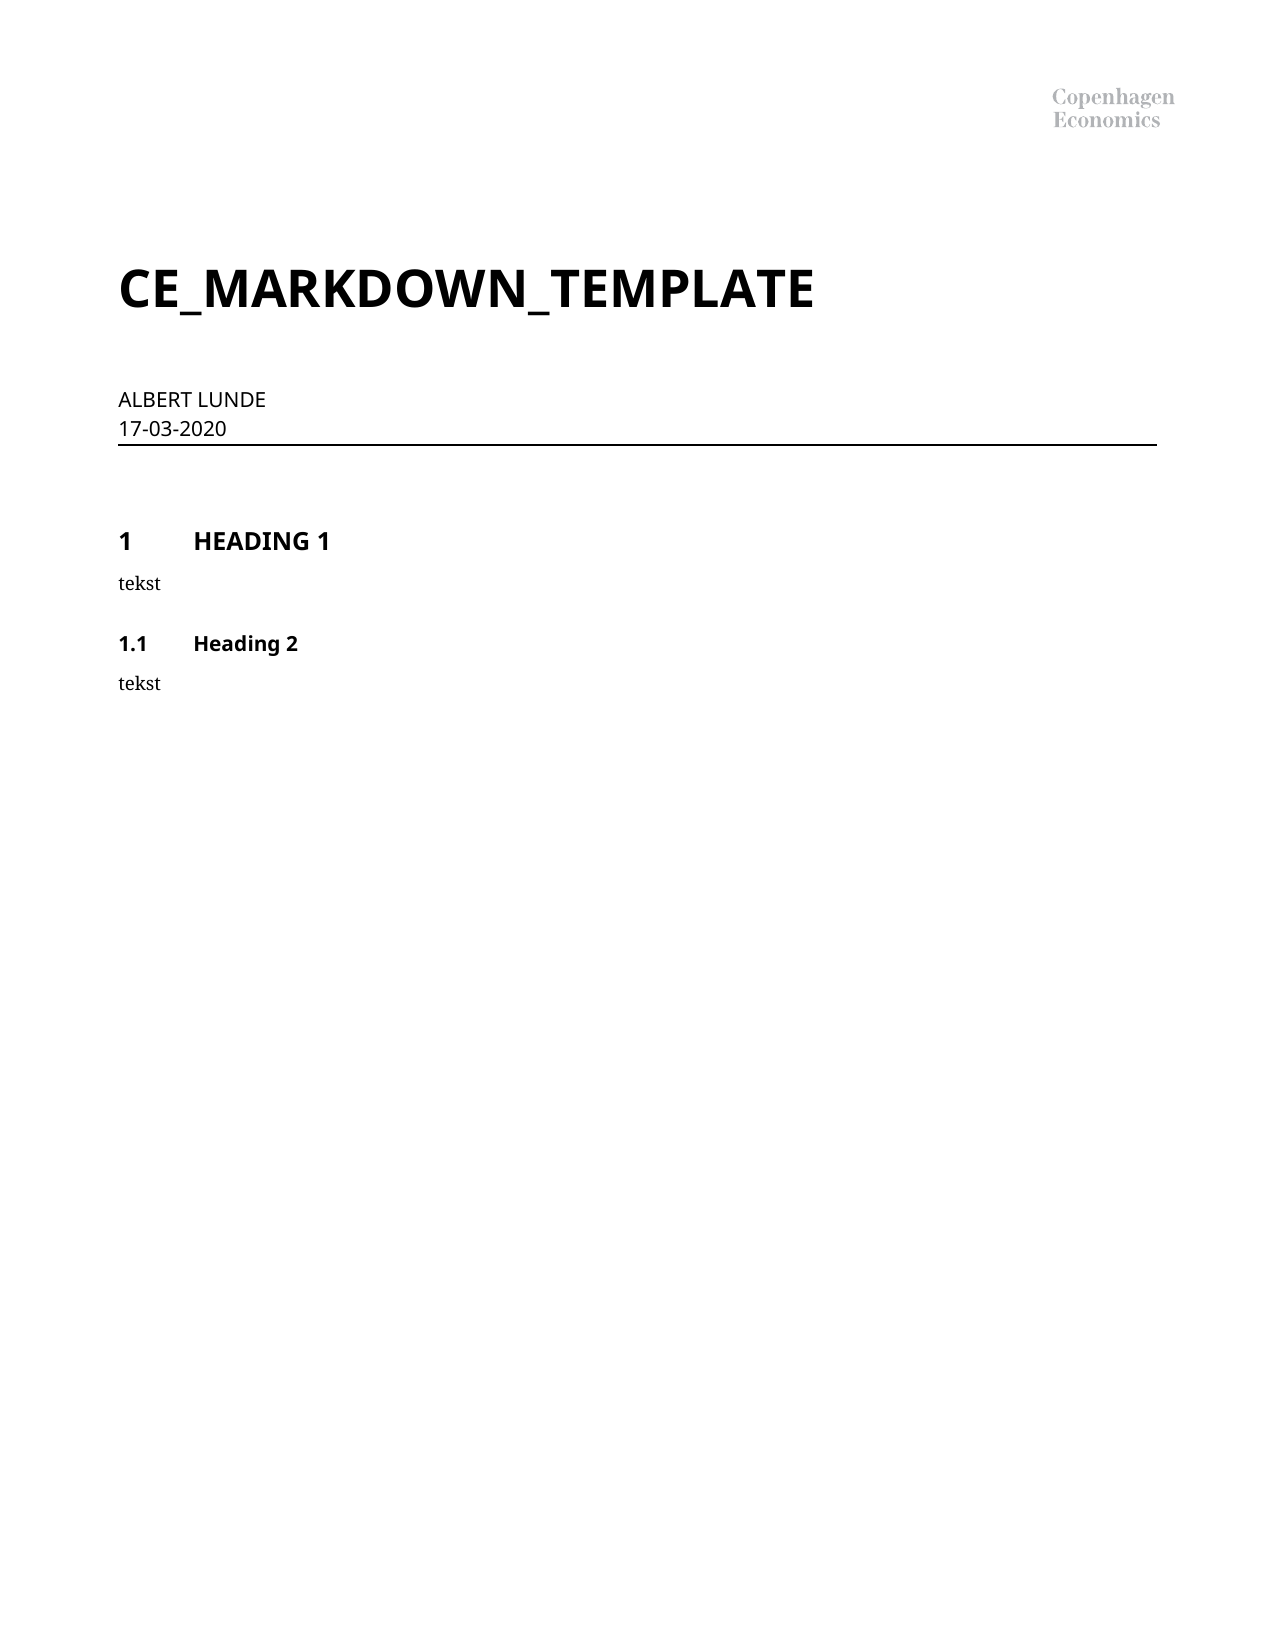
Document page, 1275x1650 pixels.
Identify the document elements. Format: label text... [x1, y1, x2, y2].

text albert lunde [118, 386, 1157, 414]
text tekst [118, 571, 1157, 596]
subtitle Heading 1 [118, 524, 1157, 558]
text tekst [118, 670, 1157, 696]
title CE_markdown_template [118, 252, 1157, 323]
subtitle Heading 2 [118, 629, 1157, 658]
text 17-03-2020 [118, 414, 1157, 444]
